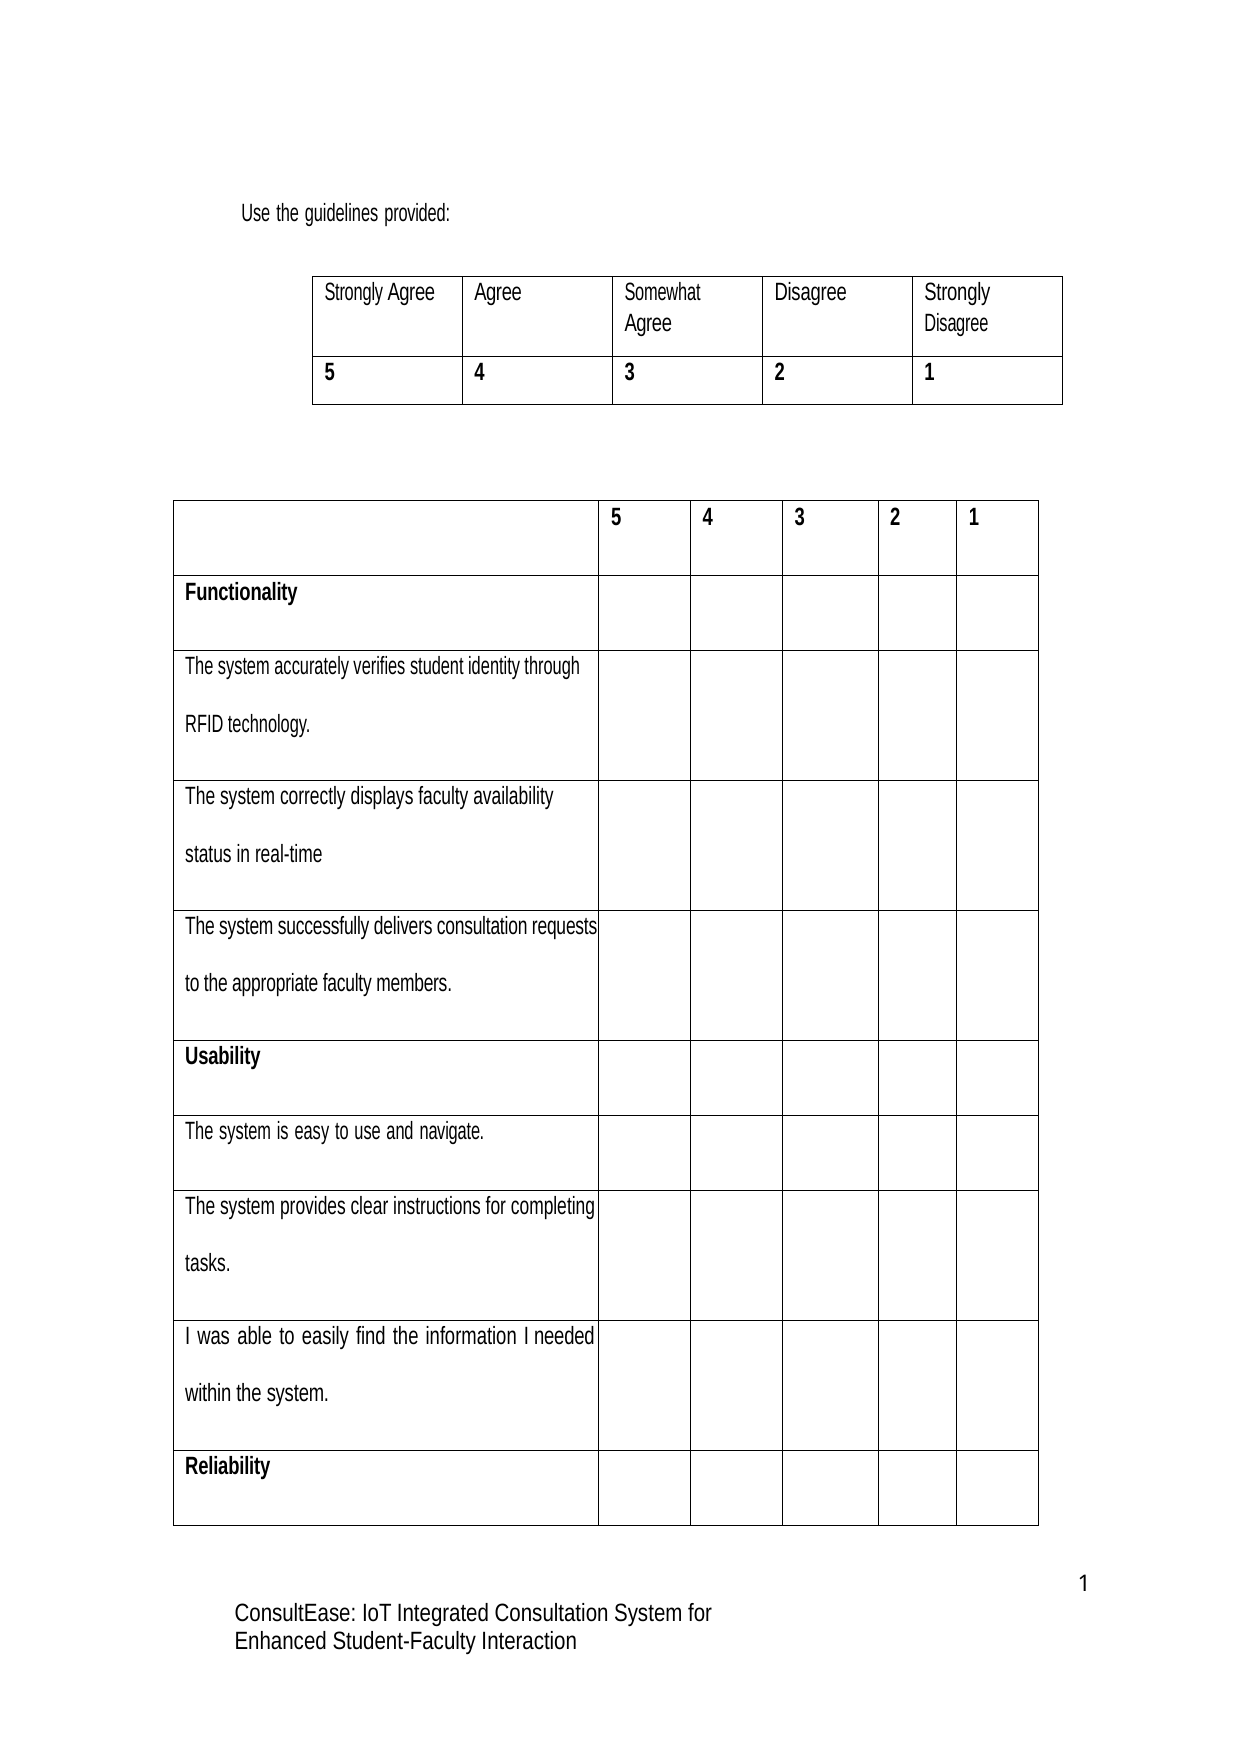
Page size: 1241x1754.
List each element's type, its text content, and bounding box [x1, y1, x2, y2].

table_cell [599, 1116, 690, 1190]
table_cell [691, 1191, 782, 1320]
table_cell 5 [313, 357, 462, 404]
table_cell [783, 576, 878, 650]
text Use the guidelines provided: [241, 198, 1090, 226]
table_cell [957, 1191, 1038, 1320]
table_cell [783, 781, 878, 910]
table_header [174, 501, 598, 575]
table_cell [879, 1116, 956, 1190]
table_cell I was able to easily find the information I needed within the system. [174, 1321, 598, 1450]
table_cell [599, 1321, 690, 1450]
table_cell [879, 911, 956, 1040]
table_cell Functionality [174, 576, 598, 650]
table_header Somewhat Agree [613, 277, 762, 356]
table_cell The system is easy to use and navigate. [174, 1116, 598, 1190]
table_cell [879, 651, 956, 780]
table_header Strongly Disagree [913, 277, 1062, 356]
table_header Agree [463, 277, 612, 356]
table_cell [599, 1041, 690, 1115]
table_cell 3 [613, 357, 762, 404]
table_cell Reliability [174, 1451, 598, 1525]
table_cell [783, 911, 878, 1040]
table_cell [957, 911, 1038, 1040]
table_header 4 [691, 501, 782, 575]
table_header 5 [599, 501, 690, 575]
table_cell [783, 651, 878, 780]
table_cell [599, 1191, 690, 1320]
table_header 2 [879, 501, 956, 575]
table_cell 2 [763, 357, 912, 404]
table_cell 4 [463, 357, 612, 404]
table_cell [691, 1321, 782, 1450]
table_cell [879, 1191, 956, 1320]
table_cell [599, 576, 690, 650]
table_cell [691, 911, 782, 1040]
table_header 3 [783, 501, 878, 575]
table_cell [783, 1041, 878, 1115]
table_cell The system correctly displays faculty availability status in real-time [174, 781, 598, 910]
table_cell [783, 1321, 878, 1450]
table_cell [879, 1041, 956, 1115]
table_cell [879, 1451, 956, 1525]
table_cell [599, 781, 690, 910]
table_cell The system accurately verifies student identity through RFID technology. [174, 651, 598, 780]
table_cell [691, 1041, 782, 1115]
table_cell [599, 1451, 690, 1525]
table_cell [957, 1321, 1038, 1450]
table_cell The system provides clear instructions for completing tasks. [174, 1191, 598, 1320]
table_cell [691, 1116, 782, 1190]
table_cell [957, 1041, 1038, 1115]
table_cell [879, 1321, 956, 1450]
table_header Strongly Agree [313, 277, 462, 356]
table_cell [879, 781, 956, 910]
table_cell [691, 576, 782, 650]
table_cell Usability [174, 1041, 598, 1115]
table_cell [691, 1451, 782, 1525]
table_cell [691, 781, 782, 910]
table_cell [879, 576, 956, 650]
table_cell [783, 1191, 878, 1320]
table_cell [957, 651, 1038, 780]
table_cell [599, 911, 690, 1040]
table_cell [957, 1451, 1038, 1525]
table_cell [957, 781, 1038, 910]
table_cell [957, 576, 1038, 650]
table_cell [783, 1116, 878, 1190]
table_header 1 [957, 501, 1038, 575]
table_cell [957, 1116, 1038, 1190]
table_cell [599, 651, 690, 780]
table_header Disagree [763, 277, 912, 356]
table_cell [783, 1451, 878, 1525]
table_cell [691, 651, 782, 780]
table_cell 1 [913, 357, 1062, 404]
table_cell The system successfully delivers consultation requests to the appropriate faculty members. [174, 911, 598, 1040]
